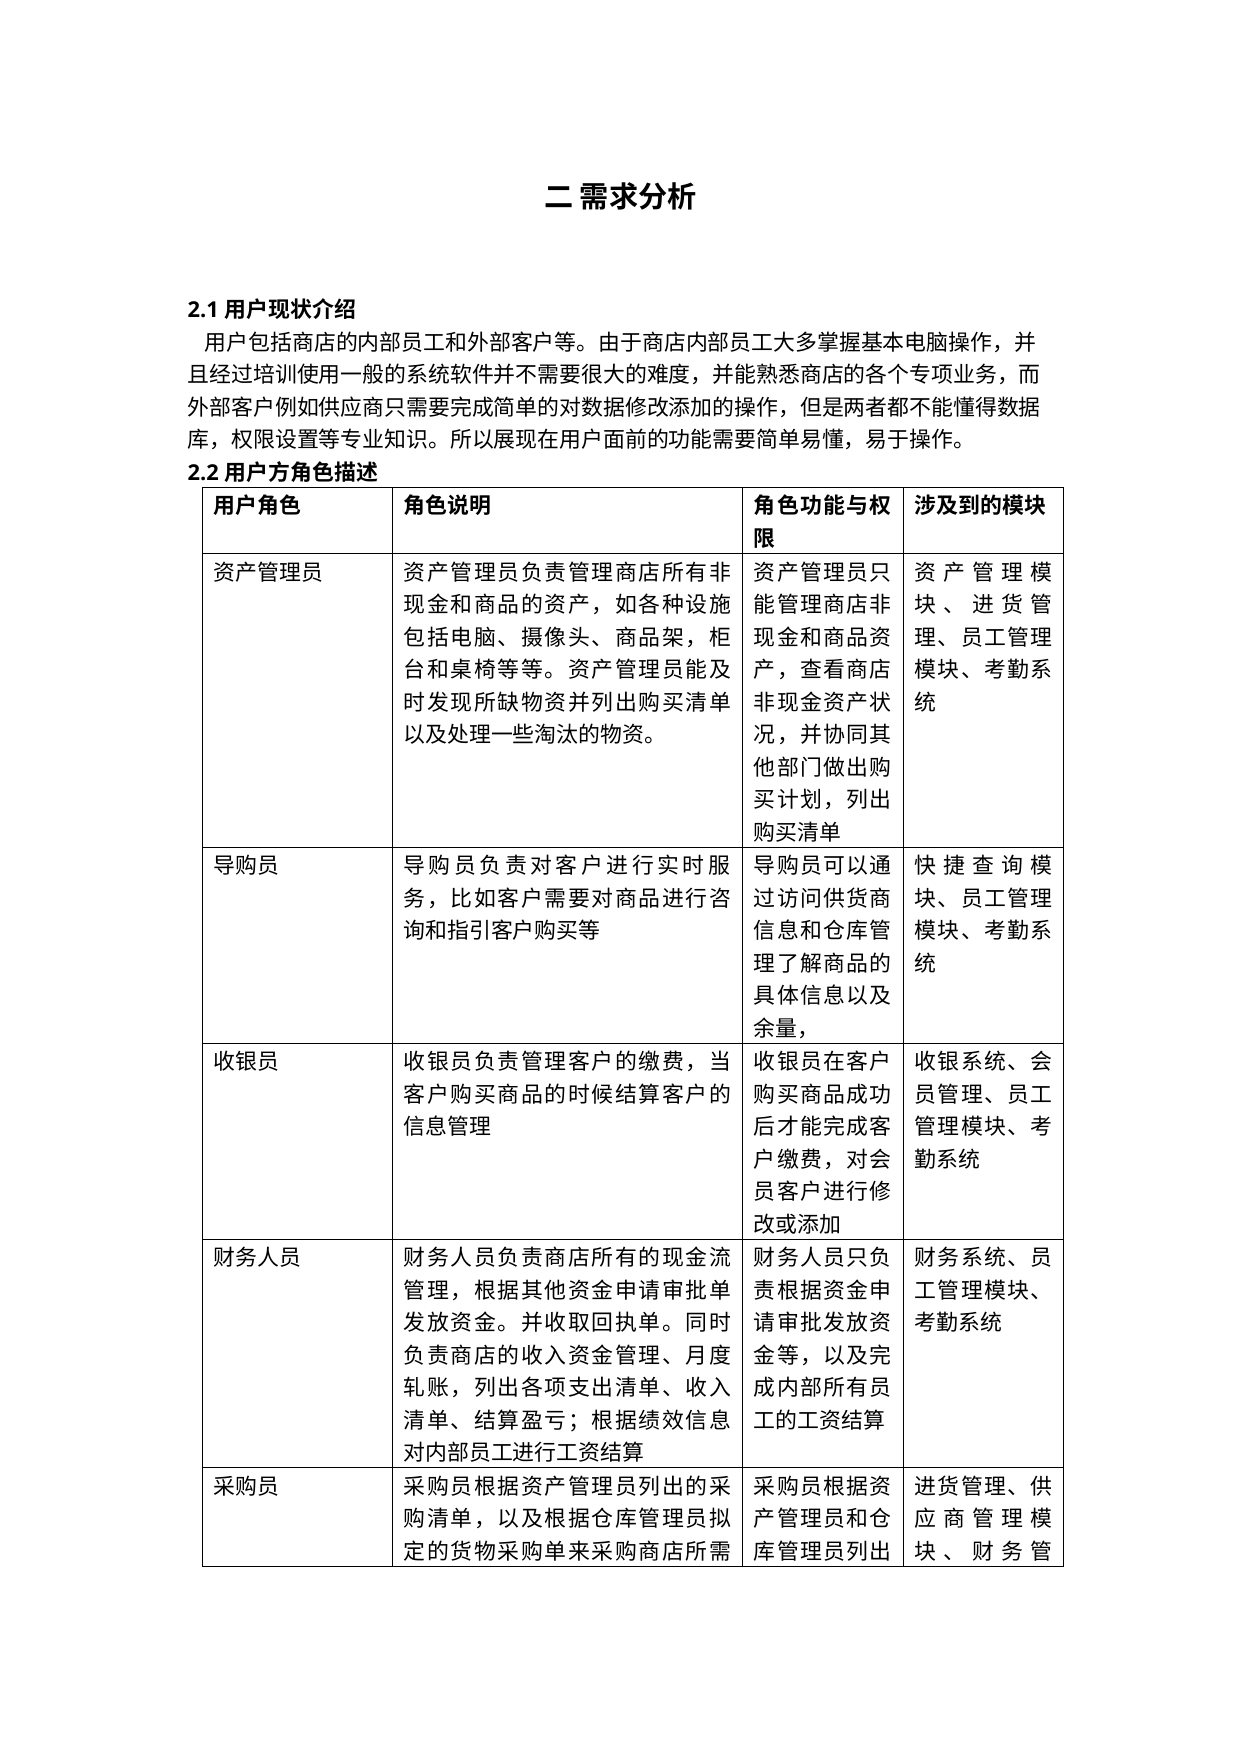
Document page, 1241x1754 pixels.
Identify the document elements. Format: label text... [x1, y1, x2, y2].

text 二 需求分析 [187, 162, 1053, 227]
text 2.2 用户方角色描述 [187, 454, 1053, 487]
table_cell 收银员 [203, 1044, 392, 1239]
table_cell 导购员负责对客户进行实时服务，比如客户需要对商品进行咨询和指引客户购买等 [393, 848, 742, 1043]
table_cell 快捷查询模块、员工管理模块、考勤系统 [904, 848, 1063, 1043]
table_cell 财务人员 [203, 1240, 392, 1467]
table_cell 收银员在客户购买商品成功后才能完成客户缴费，对会员客户进行修改或添加 [743, 1044, 903, 1239]
table_cell 收银员负责管理客户的缴费，当客户购买商品的时候结算客户的信息管理 [393, 1044, 742, 1239]
table_cell 导购员可以通过访问供货商信息和仓库管理了解商品的具体信息以及余量， [743, 848, 903, 1043]
table_cell 财务人员只负责根据资金申请审批发放资金等，以及完成内部所有员工的工资结算 [743, 1240, 903, 1467]
table_cell 采购员 [203, 1468, 392, 1566]
table_cell 财务人员负责商店所有的现金流管理，根据其他资金申请审批单发放资金。并收取回执单。同时负责商店的收入资金管理、月度轧账，列出各项支出清单、收入清单、结算盈亏；根据绩效信息对内部员工进行工资结算 [393, 1240, 742, 1467]
table_header 角色功能与权限 [743, 488, 903, 553]
table_header 角色说明 [393, 488, 742, 553]
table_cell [393, 1468, 742, 1566]
text 用户包括商店的内部员工和外部客户等。由于商店内部员工大多掌握基本电脑操作，并且经过培训使用一般的系统软件并不需要很大的难度，并能熟悉商店的各个专项业务，而外部客户例如供应商只需要完成简单的对数据修改添加的操作，但是两者都不能懂得数据库，权限设置等专业知识。所以展现在用户面前的功能需要简单易懂，易于操作。 [187, 324, 1053, 454]
table_cell 导购员 [203, 848, 392, 1043]
text 2.1 用户现状介绍 [187, 292, 1053, 324]
table_header 涉及到的模块 [904, 488, 1063, 553]
table_cell 资产管理员 [203, 554, 392, 847]
table_cell 收银系统、会员管理、员工管理模块、考勤系统 [904, 1044, 1063, 1239]
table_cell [904, 1468, 1063, 1566]
table_cell 资产管理员负责管理商店所有非现金和商品的资产，如各种设施包括电脑、摄像头、商品架，柜台和桌椅等等。资产管理员能及时发现所缺物资并列出购买清单以及处理一些淘汰的物资。 [393, 554, 742, 847]
table_cell 资产管理员只能管理商店非现金和商品资产，查看商店非现金资产状况，并协同其他部门做出购买计划，列出购买清单 [743, 554, 903, 847]
table_cell 资产管理模块、进货管理、员工管理模块、考勤系统 [904, 554, 1063, 847]
table_header 用户角色 [203, 488, 392, 553]
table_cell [743, 1468, 903, 1566]
table_cell 财务系统、员工管理模块、考勤系统 [904, 1240, 1063, 1467]
